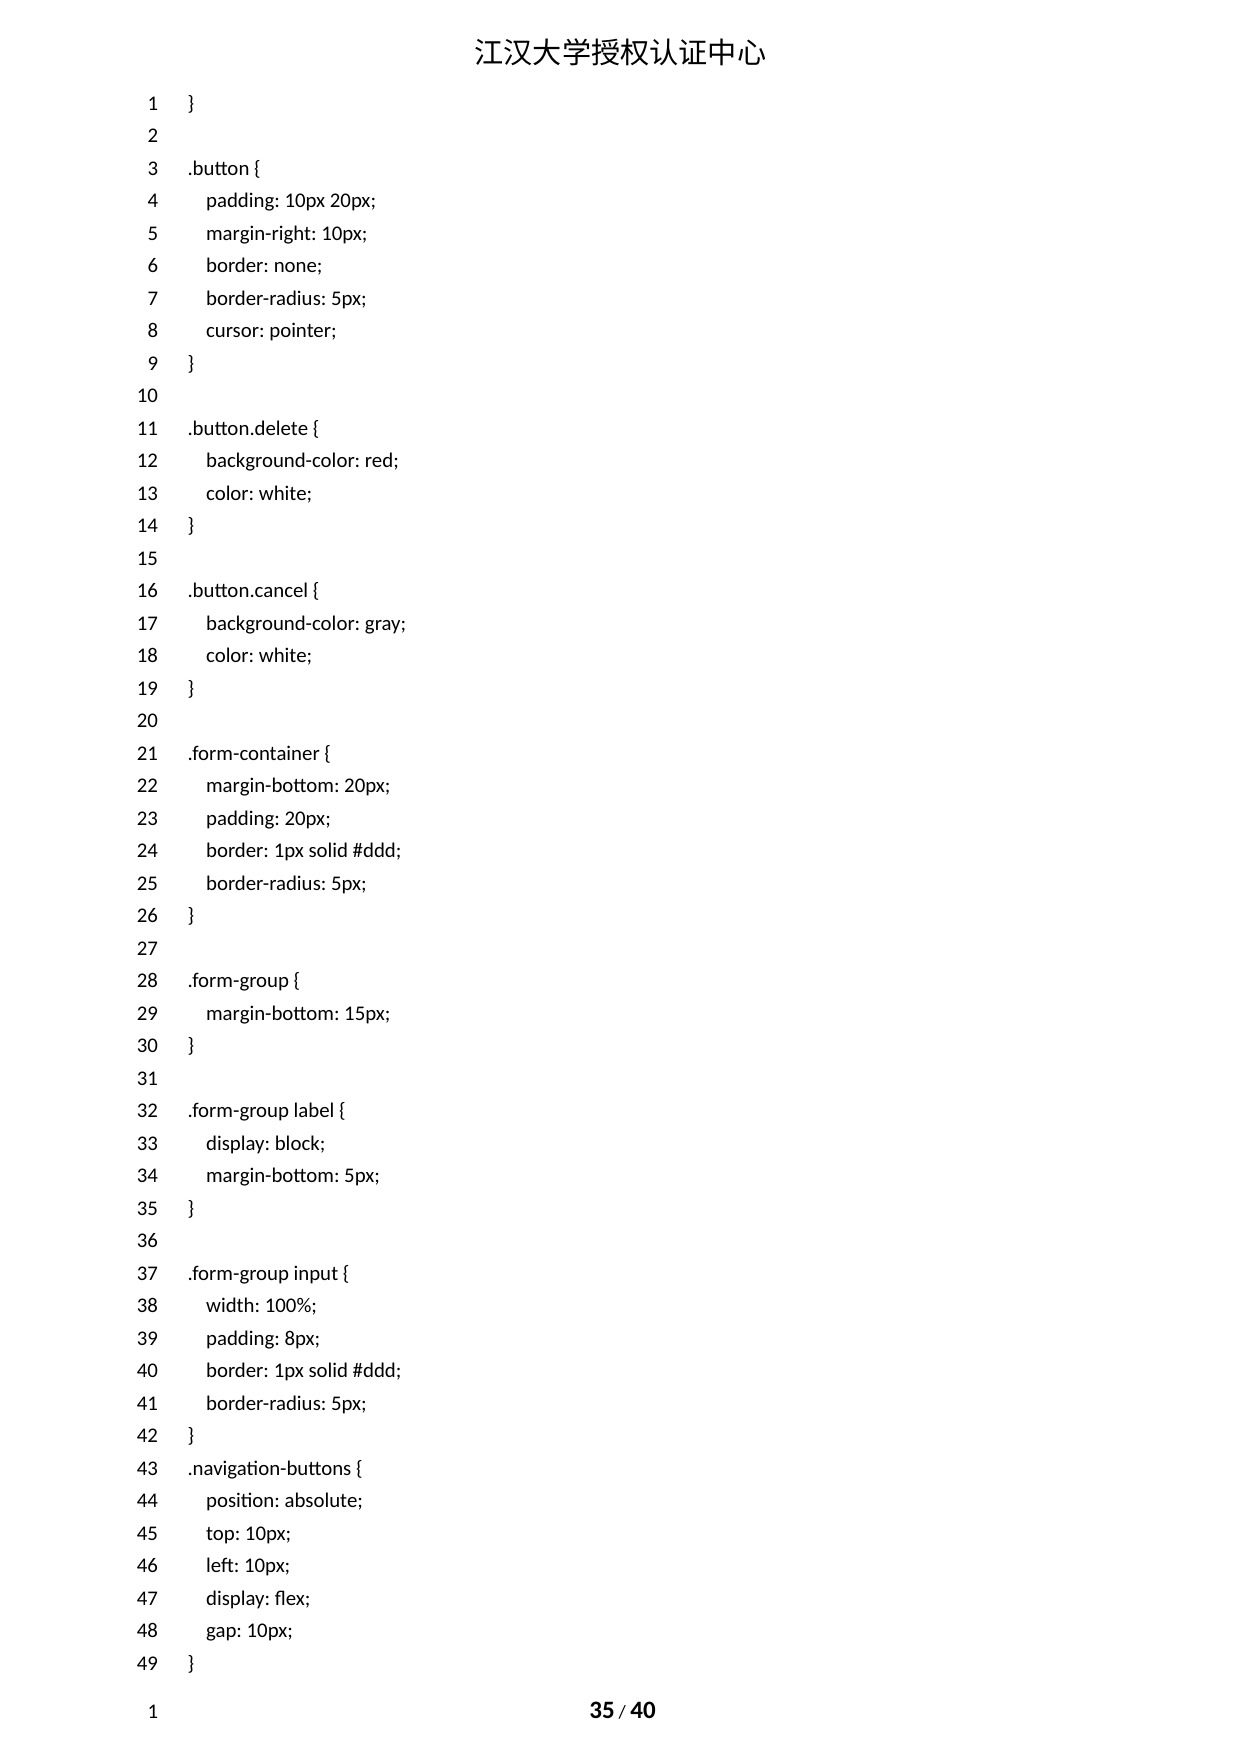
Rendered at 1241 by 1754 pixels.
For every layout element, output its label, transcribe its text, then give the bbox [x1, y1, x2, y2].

text } [187, 347, 1053, 379]
text margin-right: 10px; [187, 217, 1053, 249]
text padding: 8px; [187, 1322, 1053, 1354]
text background-color: red; [187, 444, 1053, 477]
text } [187, 1192, 1053, 1224]
text } [187, 87, 1053, 119]
text color: white; [187, 639, 1053, 672]
text display: block; [187, 1127, 1053, 1159]
text cursor: pointer; [187, 314, 1053, 347]
text left: 10px; [187, 1549, 1053, 1582]
text position: absolute; [187, 1484, 1053, 1517]
text border-radius: 5px; [187, 282, 1053, 314]
text .button.delete { [187, 412, 1053, 444]
text } [187, 899, 1053, 932]
text margin-bottom: 15px; [187, 997, 1053, 1029]
text .form-group { [187, 964, 1053, 997]
text border: 1px solid #ddd; [187, 834, 1053, 867]
text .button.cancel { [187, 574, 1053, 607]
text padding: 10px 20px; [187, 184, 1053, 217]
text } [187, 672, 1053, 704]
text border-radius: 5px; [187, 1387, 1053, 1419]
text .form-container { [187, 737, 1053, 769]
text top: 10px; [187, 1517, 1053, 1549]
text } [187, 1419, 1053, 1452]
text .form-group label { [187, 1094, 1053, 1127]
text width: 100%; [187, 1289, 1053, 1322]
text border-radius: 5px; [187, 867, 1053, 899]
text .form-group input { [187, 1257, 1053, 1289]
text } [187, 1029, 1053, 1062]
text margin-bottom: 20px; [187, 769, 1053, 802]
text background-color: gray; [187, 607, 1053, 639]
text border: none; [187, 249, 1053, 282]
text } [187, 509, 1053, 542]
text .button { [187, 152, 1053, 184]
text border: 1px solid #ddd; [187, 1354, 1053, 1387]
text padding: 20px; [187, 802, 1053, 834]
text .navigation-buttons { [187, 1452, 1053, 1484]
text display: flex; [187, 1582, 1053, 1614]
text gap: 10px; [187, 1614, 1053, 1647]
text margin-bottom: 5px; [187, 1159, 1053, 1192]
text color: white; [187, 477, 1053, 509]
text } [187, 1647, 1053, 1679]
